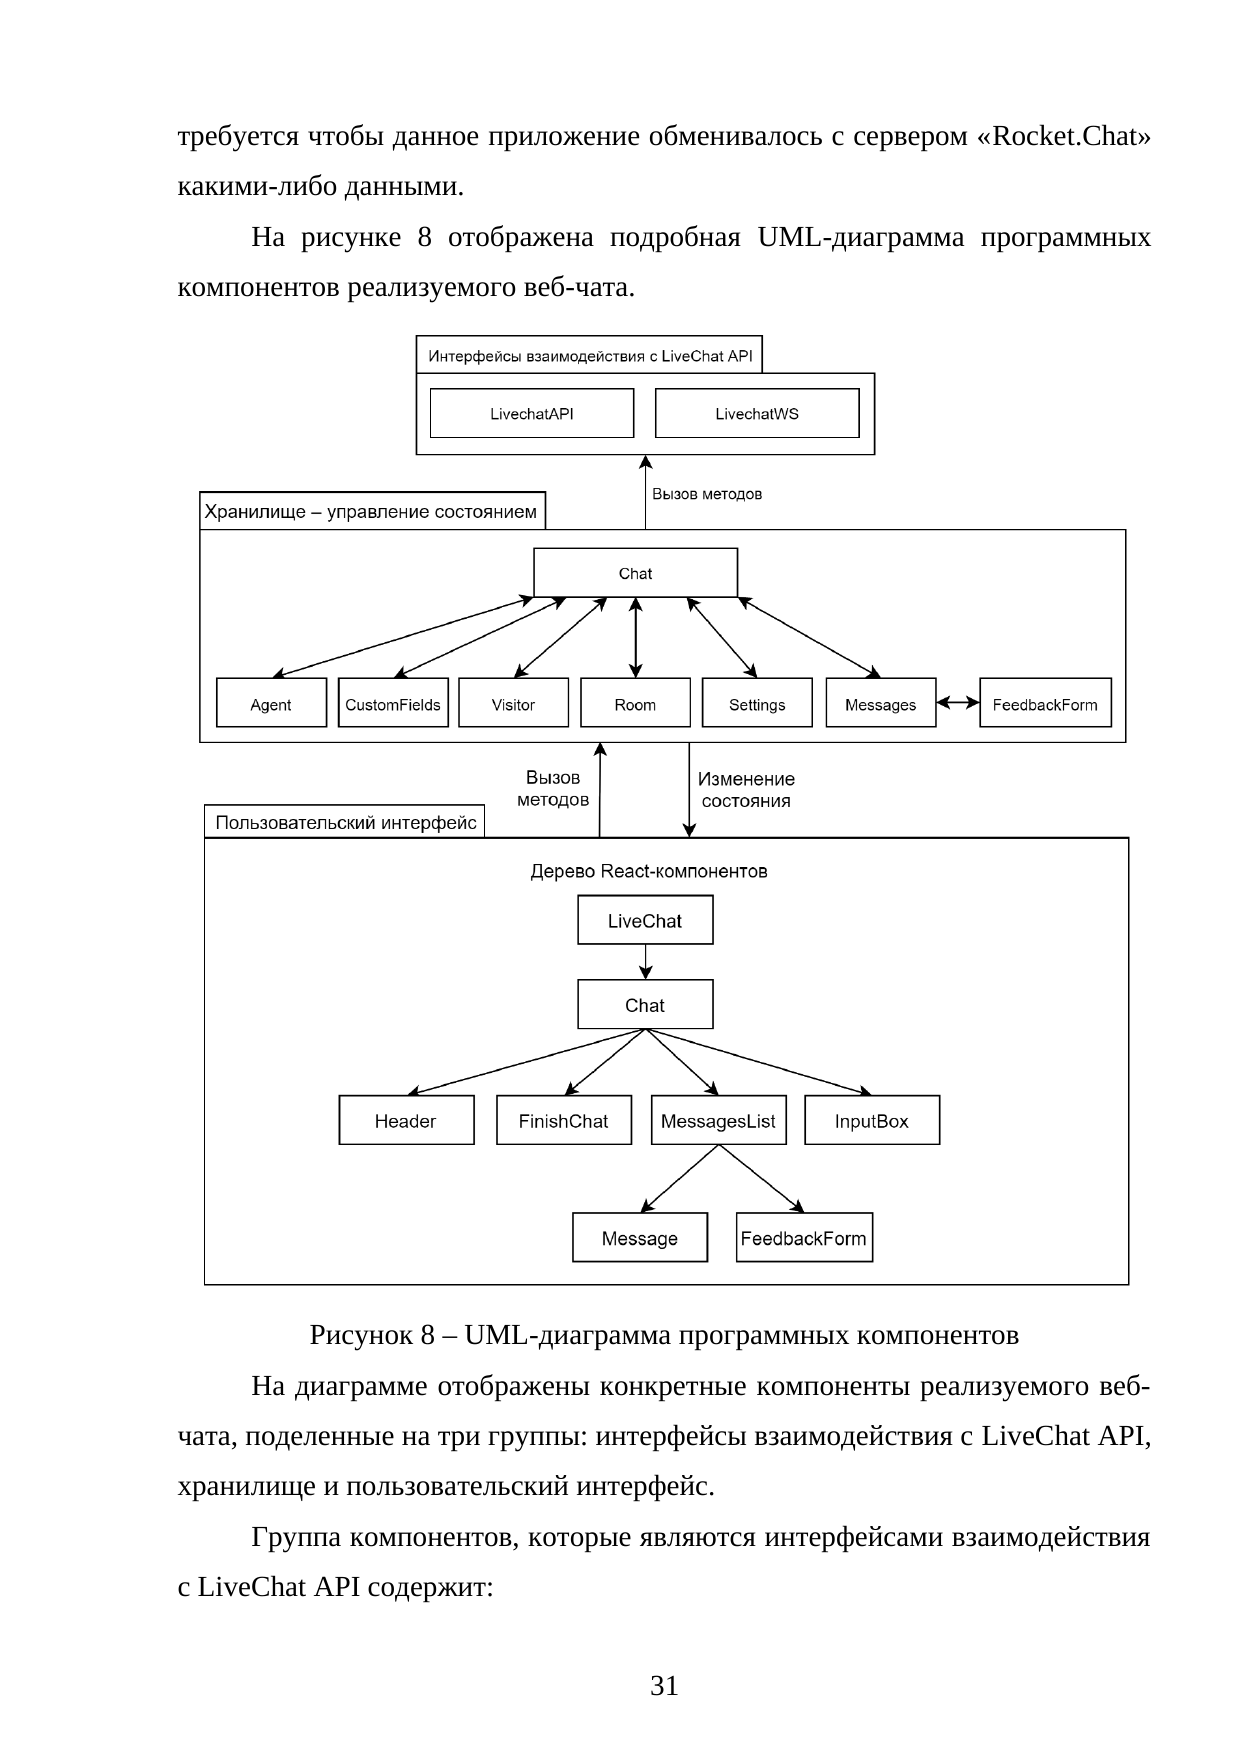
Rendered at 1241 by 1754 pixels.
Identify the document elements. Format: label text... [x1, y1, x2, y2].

text На рисунке 8 отображена подробная UML-диаграмма программных компонентов реализуемого веб-чата. [177, 219, 1152, 303]
picture [183, 319, 1145, 1301]
text На диаграмме отображены конкретные компоненты реализуемого веб-чата, поделенные на три группы: интерфейсы взаимодействия с LiveChat API, хранилище и пользовательский интерфейс. [177, 1368, 1152, 1502]
text Группа компонентов, которые являются интерфейсами взаимодействия с LiveChat API содержит: [177, 1519, 1152, 1602]
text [177, 118, 1152, 202]
